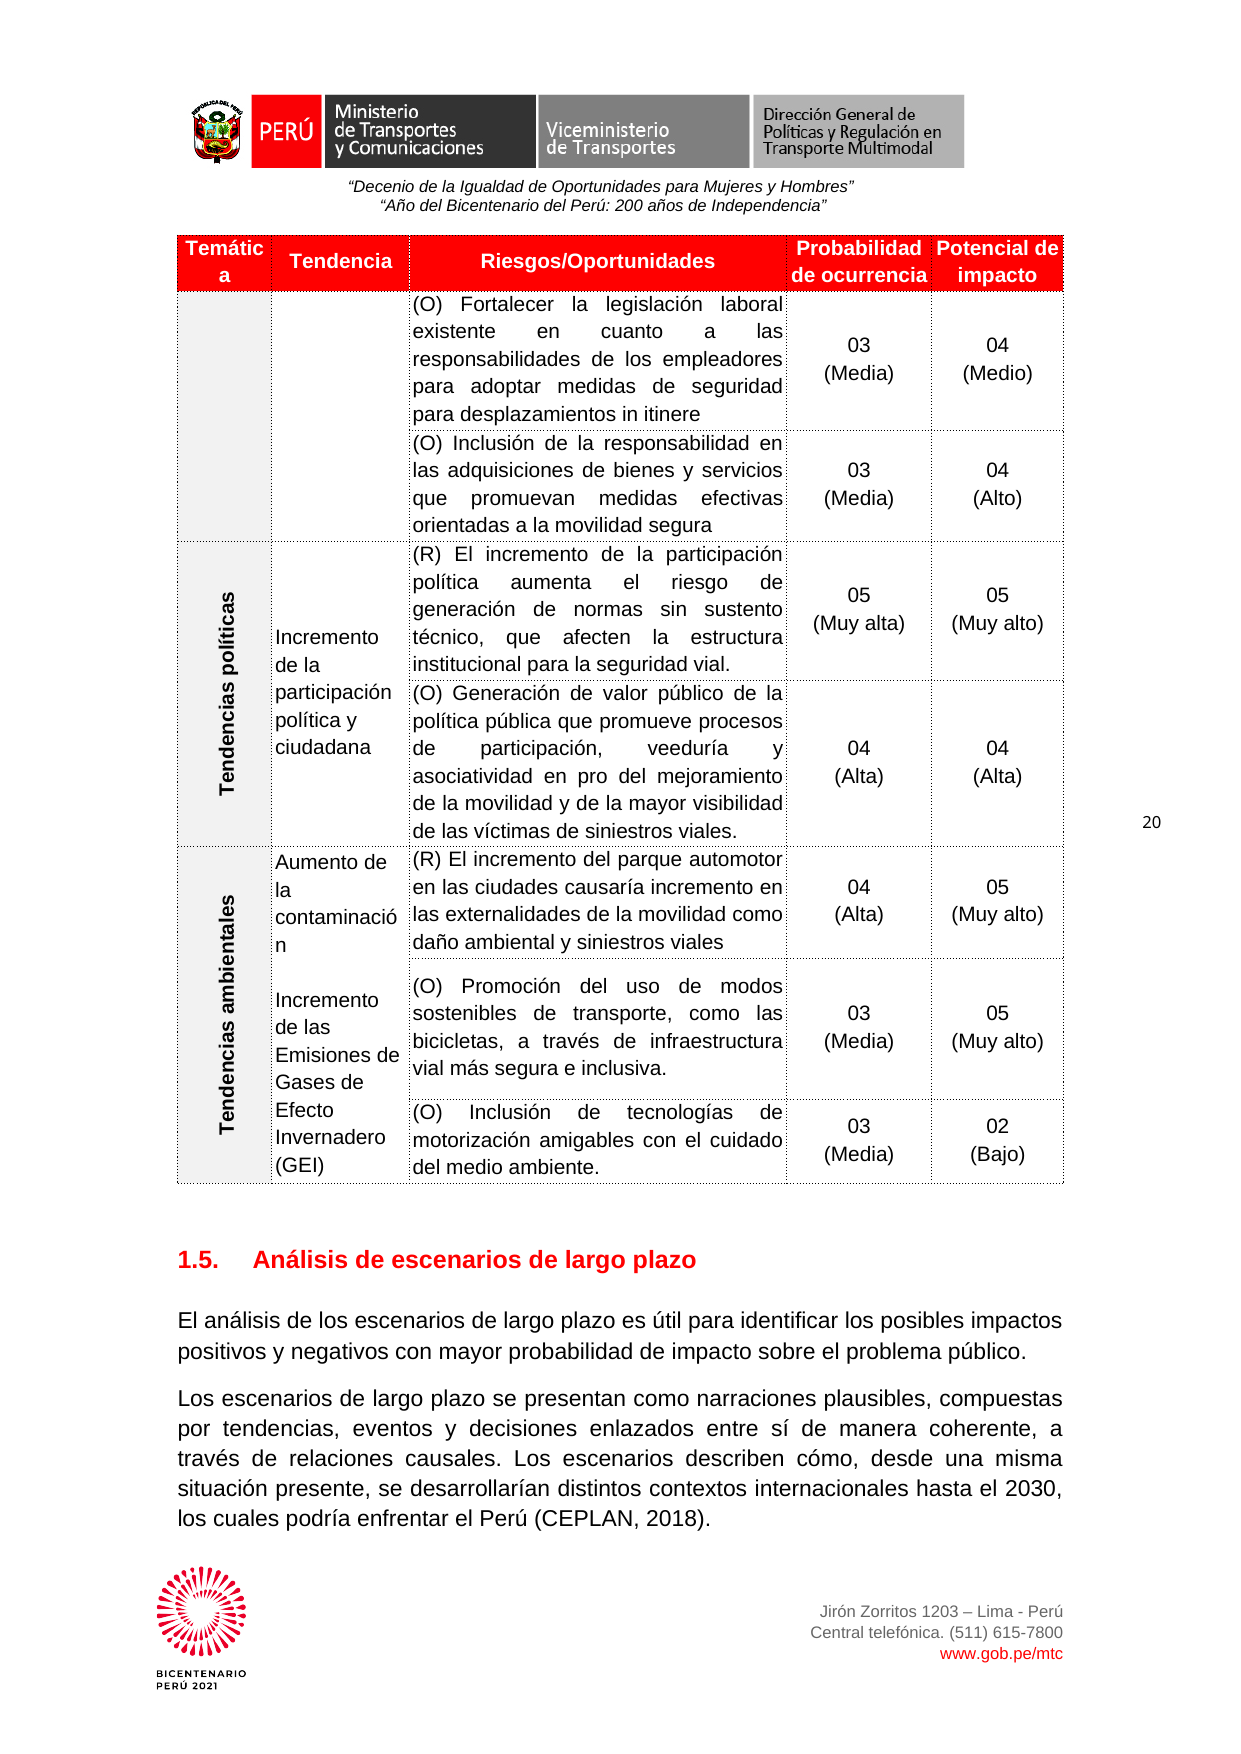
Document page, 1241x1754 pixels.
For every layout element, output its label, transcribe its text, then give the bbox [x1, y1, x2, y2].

table_cell 04 (Alta) [786, 846, 932, 958]
table_cell (O) Inclusión de tecnologías de motorización amigables con el cuidado del medio ambiente. [410, 1099, 786, 1183]
table_cell (O) Fortalecer la legislación laboral existente en cuanto a las responsabilidades de los empleadores para adoptar medidas de seguridad para desplazamientos in itinere [410, 291, 786, 430]
table_header Temática [177, 235, 272, 291]
table_cell Incremento de la participación política y ciudadana [272, 541, 409, 846]
table_cell 04 (Alto) [932, 430, 1063, 541]
table_cell Tendencias ambientales [177, 846, 272, 1183]
table_cell (O) Inclusión de la responsabilidad en las adquisiciones de bienes y servicios que promuevan medidas efectivas orientadas a la movilidad segura [410, 430, 786, 541]
table_cell (R) El incremento del parque automotor en las ciudades causaría incremento en las externalidades de la movilidad como daño ambiental y siniestros viales [410, 846, 786, 958]
table_header Tendencia [272, 235, 409, 291]
table_cell (O) Promoción del uso de modos sostenibles de transporte, como las bicicletas, a través de infraestructura vial más segura e inclusiva. [410, 958, 786, 1099]
table_cell (O) Generación de valor público de la política pública que promueve procesos de participación, veeduría y asociatividad en pro del mejoramiento de la movilidad y de la mayor visibilidad de las víctimas de siniestros viales. [410, 680, 786, 846]
text Los escenarios de largo plazo se presentan como narraciones plausibles, compuestas por tendencias, eventos y decisiones enlazados entre sí de manera coherente, a través de relaciones causales. Los escenarios describen cómo, desde una misma situación presente, se desarrollarían distintos contextos internacionales hasta el 2030, los cuales podría enfrentar el Perú . [177, 1384, 1063, 1532]
table_header Riesgos/Oportunidades [410, 235, 786, 291]
table_cell 05 (Muy alto) [932, 846, 1063, 958]
table_cell 04 (Medio) [932, 291, 1063, 430]
table_cell Aumento de la contaminación Incremento de las Emisiones de Gases de Efecto Invernadero (GEI) [272, 846, 409, 1183]
table_cell 03 (Media) [786, 958, 932, 1099]
table_cell 05 (Muy alta) [786, 541, 932, 680]
table_header Potencial de impacto [932, 235, 1063, 291]
picture [156, 1566, 246, 1690]
table_cell 02 (Bajo) [932, 1099, 1063, 1183]
table_cell Tendencias políticas [177, 541, 272, 846]
table_cell 04 (Alta) [932, 680, 1063, 846]
subtitle Análisis de escenarios de largo plazo [177, 1245, 1063, 1274]
table_header Probabilidad de ocurrencia [786, 235, 932, 291]
table_cell 03 (Media) [786, 430, 932, 541]
table_cell 05 (Muy alto) [932, 541, 1063, 680]
table_cell (R) El incremento de la participación política aumenta el riesgo de generación de normas sin sustento técnico, que afecten la estructura institucional para la seguridad vial. [410, 541, 786, 680]
table_cell 03 (Media) [786, 291, 932, 430]
table_cell 04 (Alta) [786, 680, 932, 846]
table_cell 03 (Media) [786, 1099, 932, 1183]
picture [177, 91, 968, 171]
text El análisis de los escenarios de largo plazo es útil para identificar los posibles impactos positivos y negativos con mayor probabilidad de impacto sobre el problema público. [177, 1307, 1063, 1364]
table_cell 05 (Muy alto) [932, 958, 1063, 1099]
